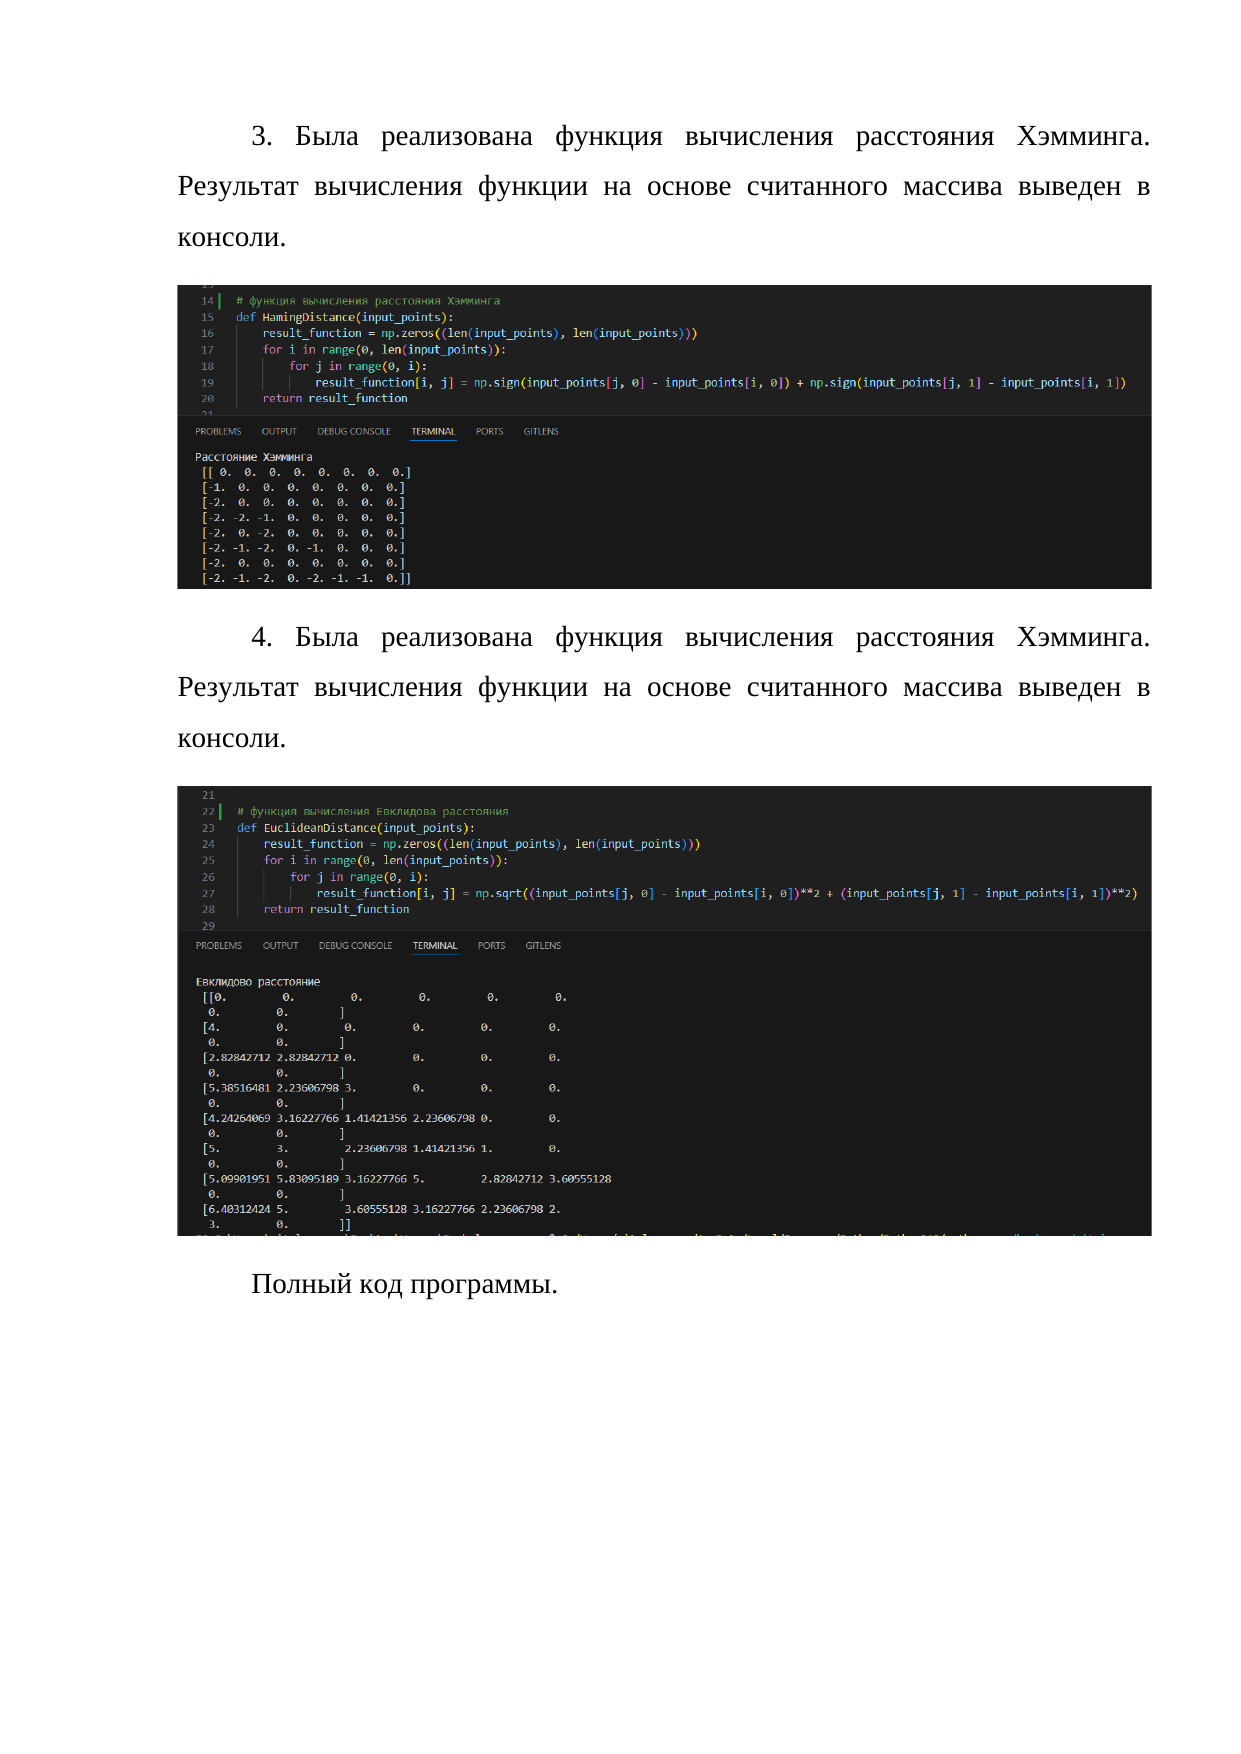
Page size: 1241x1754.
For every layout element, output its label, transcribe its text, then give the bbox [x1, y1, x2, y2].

text 4. Была реализована функция вычисления расстояния Хэмминга. Результат вычисления функции на основе считанного массива выведен в консоли. [177, 619, 1152, 753]
picture [177, 786, 1152, 1236]
text 3. Была реализована функция вычисления расстояния Хэмминга. Результат вычисления функции на основе считанного массива выведен в консоли. [177, 118, 1152, 252]
picture [177, 285, 1152, 589]
text Полный код программы. [177, 1266, 1152, 1300]
